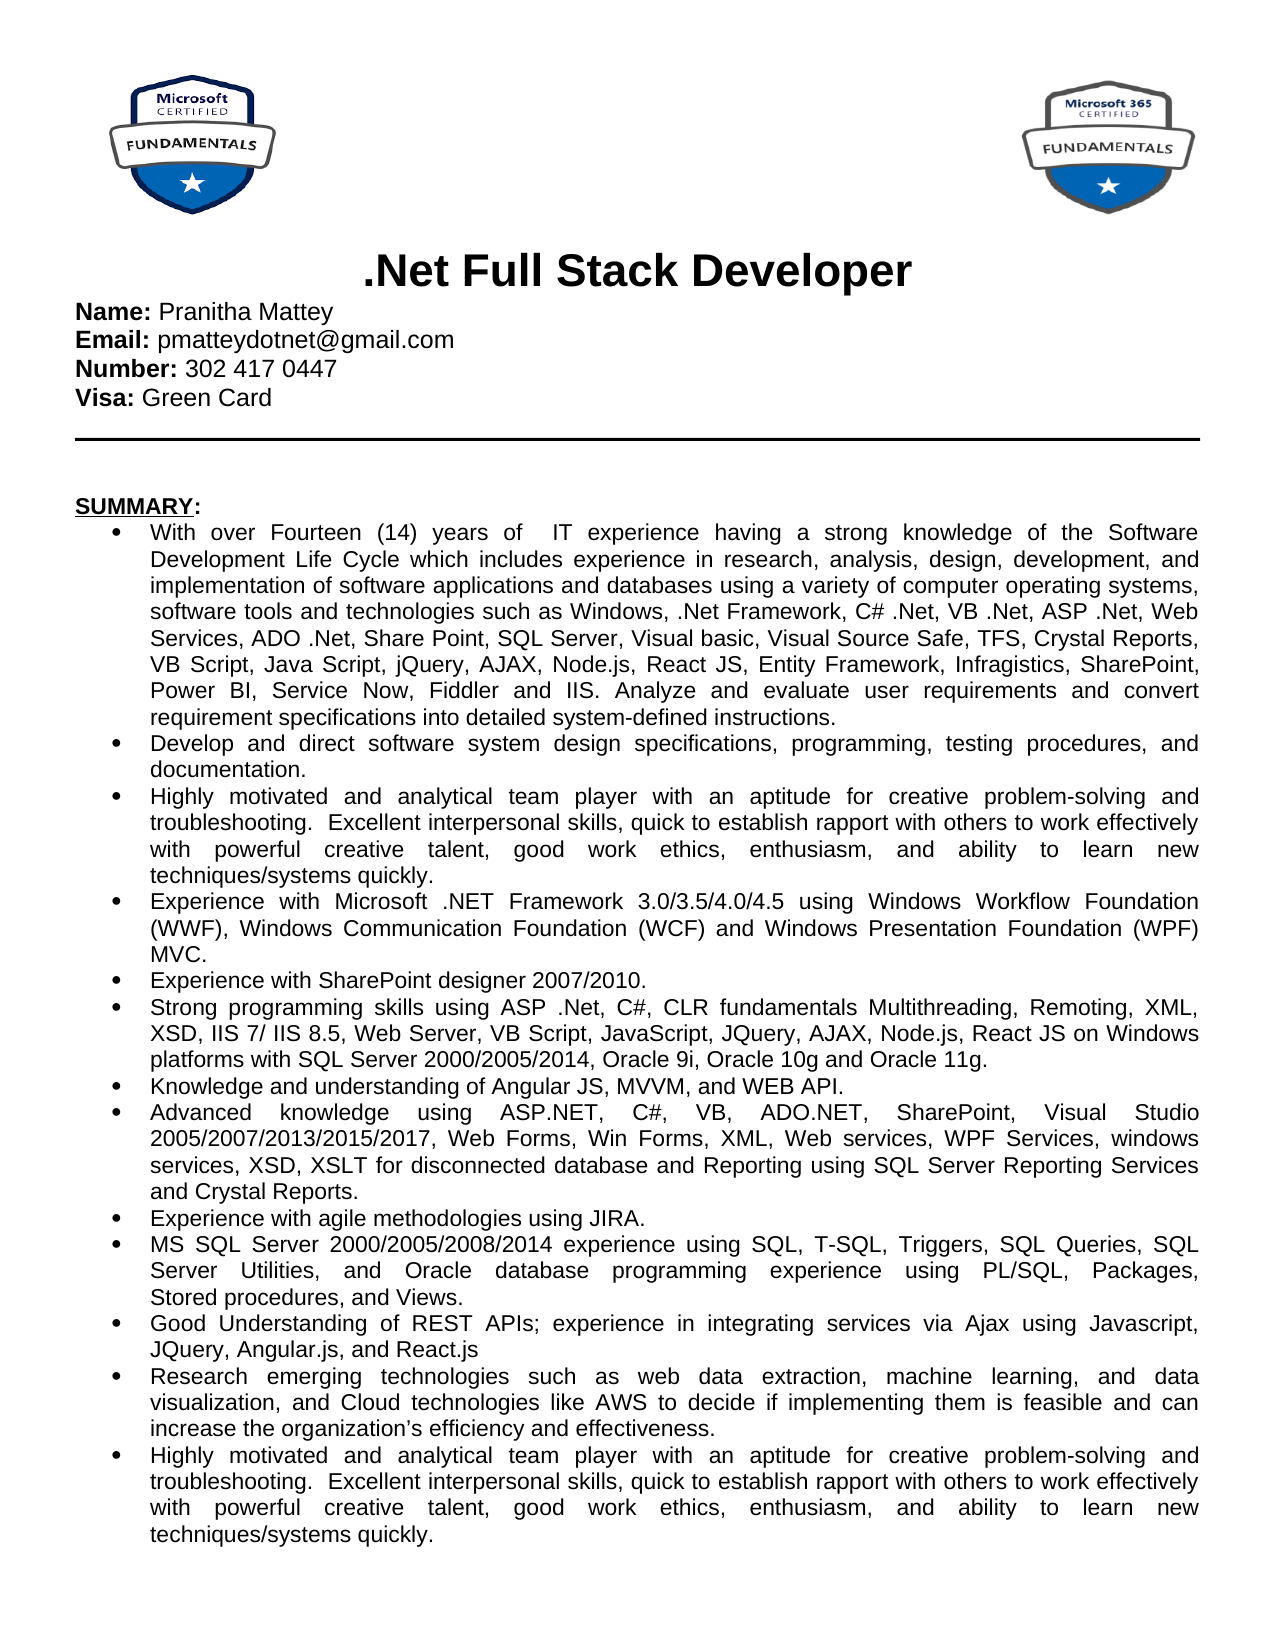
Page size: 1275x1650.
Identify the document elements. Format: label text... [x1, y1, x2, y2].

list Highly motivated and analytical team player with an aptitude for creative problem-solving and troubleshooting. Excellent interpersonal skills, quick to establish rapport with others to work effectively with powerful creative talent, good work ethics, enthusiasm, and ability to learn new techniques/systems quickly. [112, 1442, 1200, 1547]
list Experience with Microsoft .NET Framework 3.0/3.5/4.0/4.5 using Windows Workflow Foundation (WWF), Windows Communication Foundation (WCF) and Windows Presentation Foundation (WPF) MVC. [112, 888, 1200, 967]
list Strong programming skills using ASP .Net, C#, CLR fundamentals Multithreading, Remoting, XML, XSD, IIS 7/ IIS 8.5, Web Server, VB Script, JavaScript, JQuery, AJAX, Node.js, React JS on Windows platforms with SQL Server 2000/2005/2014, Oracle 9i, Oracle 10g and Oracle 11g. [112, 994, 1200, 1073]
list Develop and direct software system design specifications, programming, testing procedures, and documentation. [112, 730, 1200, 783]
text Name: Pranitha Mattey [75, 296, 1200, 325]
list Knowledge and understanding of Angular JS, MVVM, and WEB API. [112, 1073, 1200, 1099]
list Highly motivated and analytical team player with an aptitude for creative problem-solving and troubleshooting. Excellent interpersonal skills, quick to establish rapport with others to work effectively with powerful creative talent, good work ethics, enthusiasm, and ability to learn new techniques/systems quickly. [112, 783, 1200, 888]
list Advanced knowledge using ASP.NET, C#, VB, ADO.NET, SharePoint, Visual Studio 2005/2007/2013/2015/2017, Web Forms, Win Forms, XML, Web services, WPF Services, windows services, XSD, XSLT for disconnected database and Reporting using SQL Server Reporting Services and Crystal Reports. [112, 1099, 1200, 1204]
list MS SQL Server 2000/2005/2008/2014 experience using SQL, T-SQL, Triggers, SQL Queries, SQL Server Utilities, and Oracle database programming experience using PL/SQL, Packages, Stored procedures, and Views. [112, 1231, 1200, 1310]
list Good Understanding of REST APIs; experience in integrating services via Ajax using Javascript, JQuery, Angular.js, and React.js [112, 1310, 1200, 1363]
picture [1017, 79, 1199, 215]
text .Net Full Stack Developer [75, 244, 1200, 296]
text Number: 302 417 0447 [75, 354, 1200, 383]
list Experience with SharePoint designer 2007/2010. [112, 967, 1200, 994]
text Visa: Green Card [75, 383, 1200, 411]
picture [75, 75, 309, 215]
text SUMMARY: [75, 493, 1200, 519]
text Email: pmatteydotnet@gmail.com [75, 325, 1200, 354]
list Research emerging technologies such as web data extraction, machine learning, and data visualization, and Cloud technologies like AWS to decide if implementing them is feasible and can increase the organization’s efficiency and effectiveness. [112, 1363, 1200, 1442]
list With over Fourteen (14) years of IT experience having a strong knowledge of the Software Development Life Cycle which includes experience in research, analysis, design, development, and implementation of software applications and databases using a variety of computer operating systems, software tools and technologies such as Windows, .Net Framework, C# .Net, VB .Net, ASP .Net, Web Services, ADO .Net, Share Point, SQL Server, Visual basic, Visual Source Safe, TFS, Crystal Reports, VB Script, Java Script, jQuery, AJAX, Node.js, React JS, Entity Framework, Infragistics, SharePoint, Power BI, Service Now, Fiddler and IIS. Analyze and evaluate user requirements and convert requirement specifications into detailed system-defined instructions. [112, 519, 1200, 730]
list Experience with agile methodologies using JIRA. [112, 1204, 1200, 1231]
